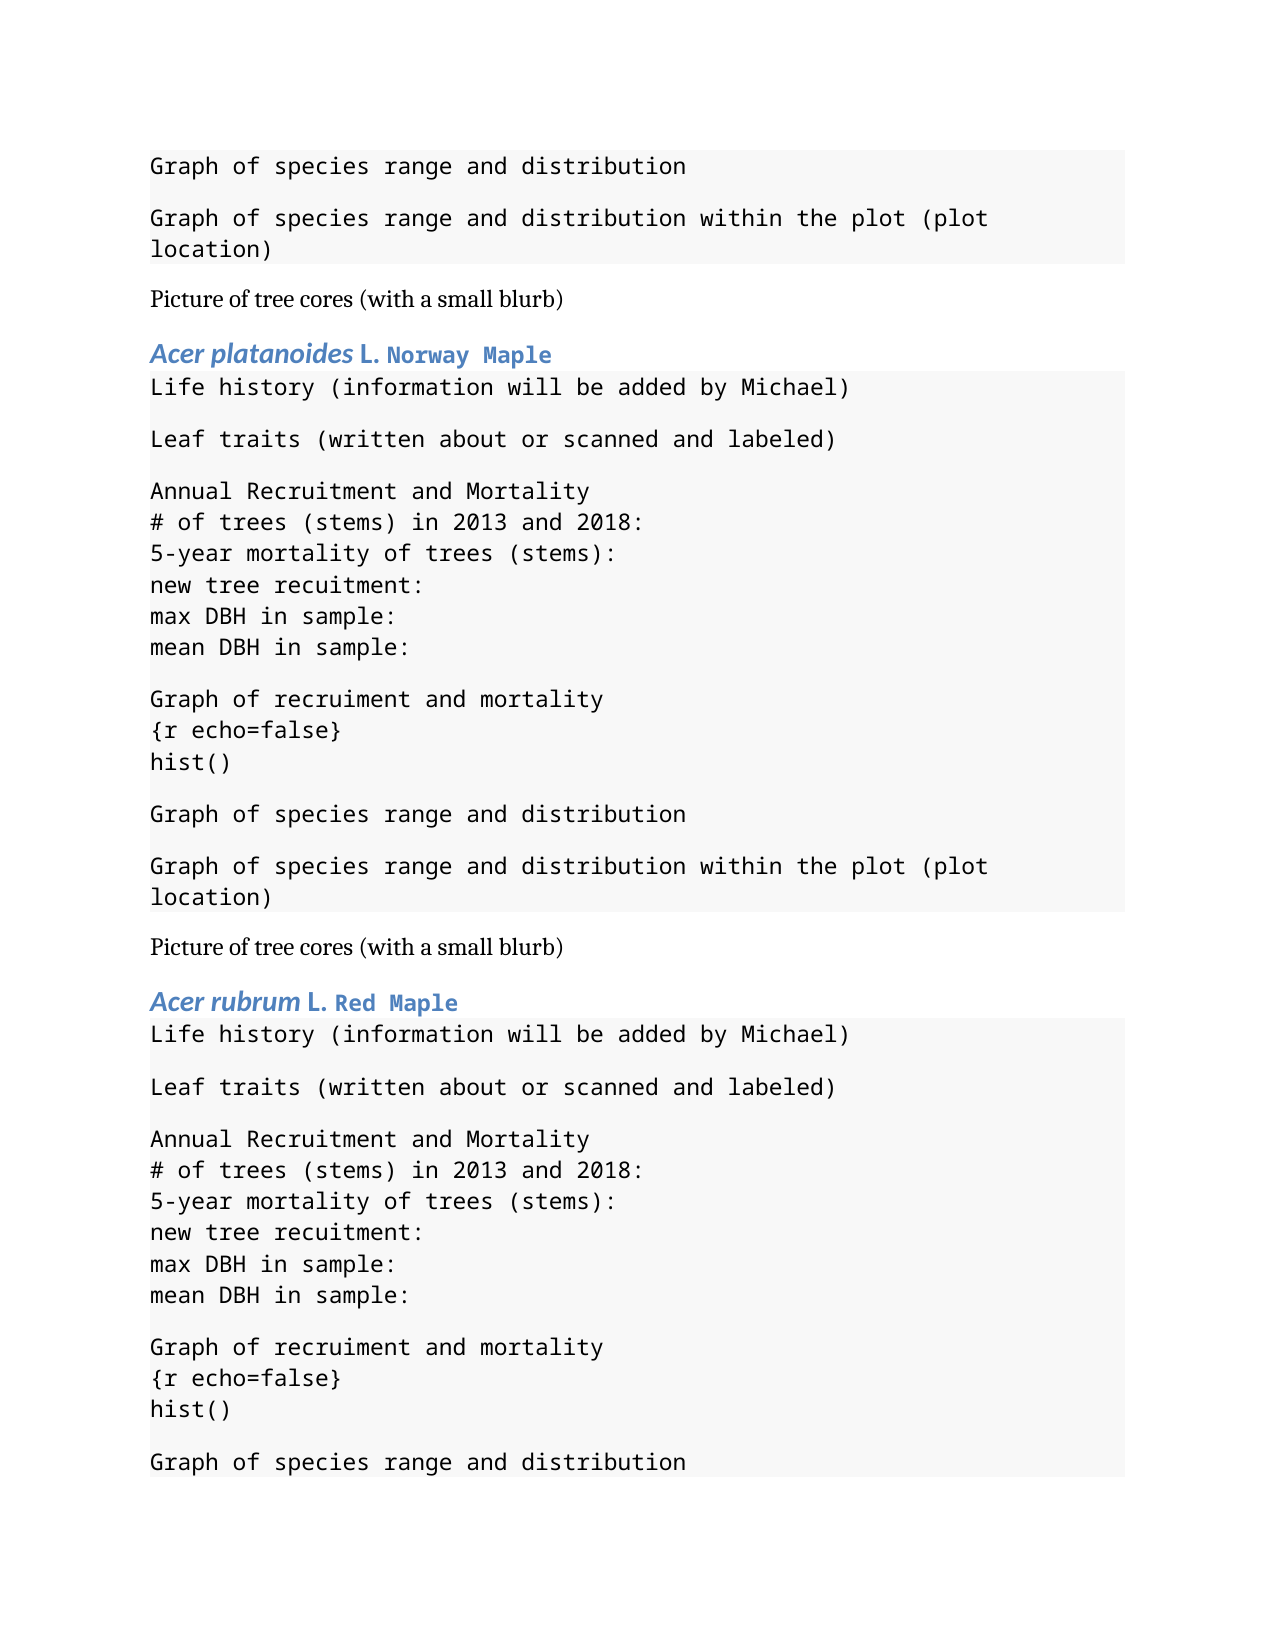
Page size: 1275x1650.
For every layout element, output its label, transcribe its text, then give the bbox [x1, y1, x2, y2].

text Graph of species range and distribution [150, 798, 1125, 829]
text Life history (information will be added by Michael) [150, 1018, 1125, 1049]
text Picture of tree cores (with a small blurb) [150, 285, 1125, 314]
text Graph of recruiment and mortality {r echo=false} hist() [150, 683, 1125, 777]
text Graph of species range and distribution within the plot (plot location) [150, 850, 1125, 912]
text Graph of species range and distribution [150, 150, 1125, 181]
text Leaf traits (written about or scanned and labeled) [150, 1070, 1125, 1102]
text Life history (information will be added by Michael) [150, 371, 1125, 402]
text Graph of recruiment and mortality {r echo=false} hist() [150, 1331, 1125, 1424]
subtitle Acer platanoides L. Norway Maple [150, 335, 1125, 371]
text Leaf traits (written about or scanned and labeled) [150, 423, 1125, 454]
text Graph of species range and distribution [150, 1445, 1125, 1477]
text Picture of tree cores (with a small blurb) [150, 933, 1125, 962]
text Graph of species range and distribution within the plot (plot location) [150, 202, 1125, 264]
subtitle Acer rubrum L. Red Maple [150, 983, 1125, 1018]
